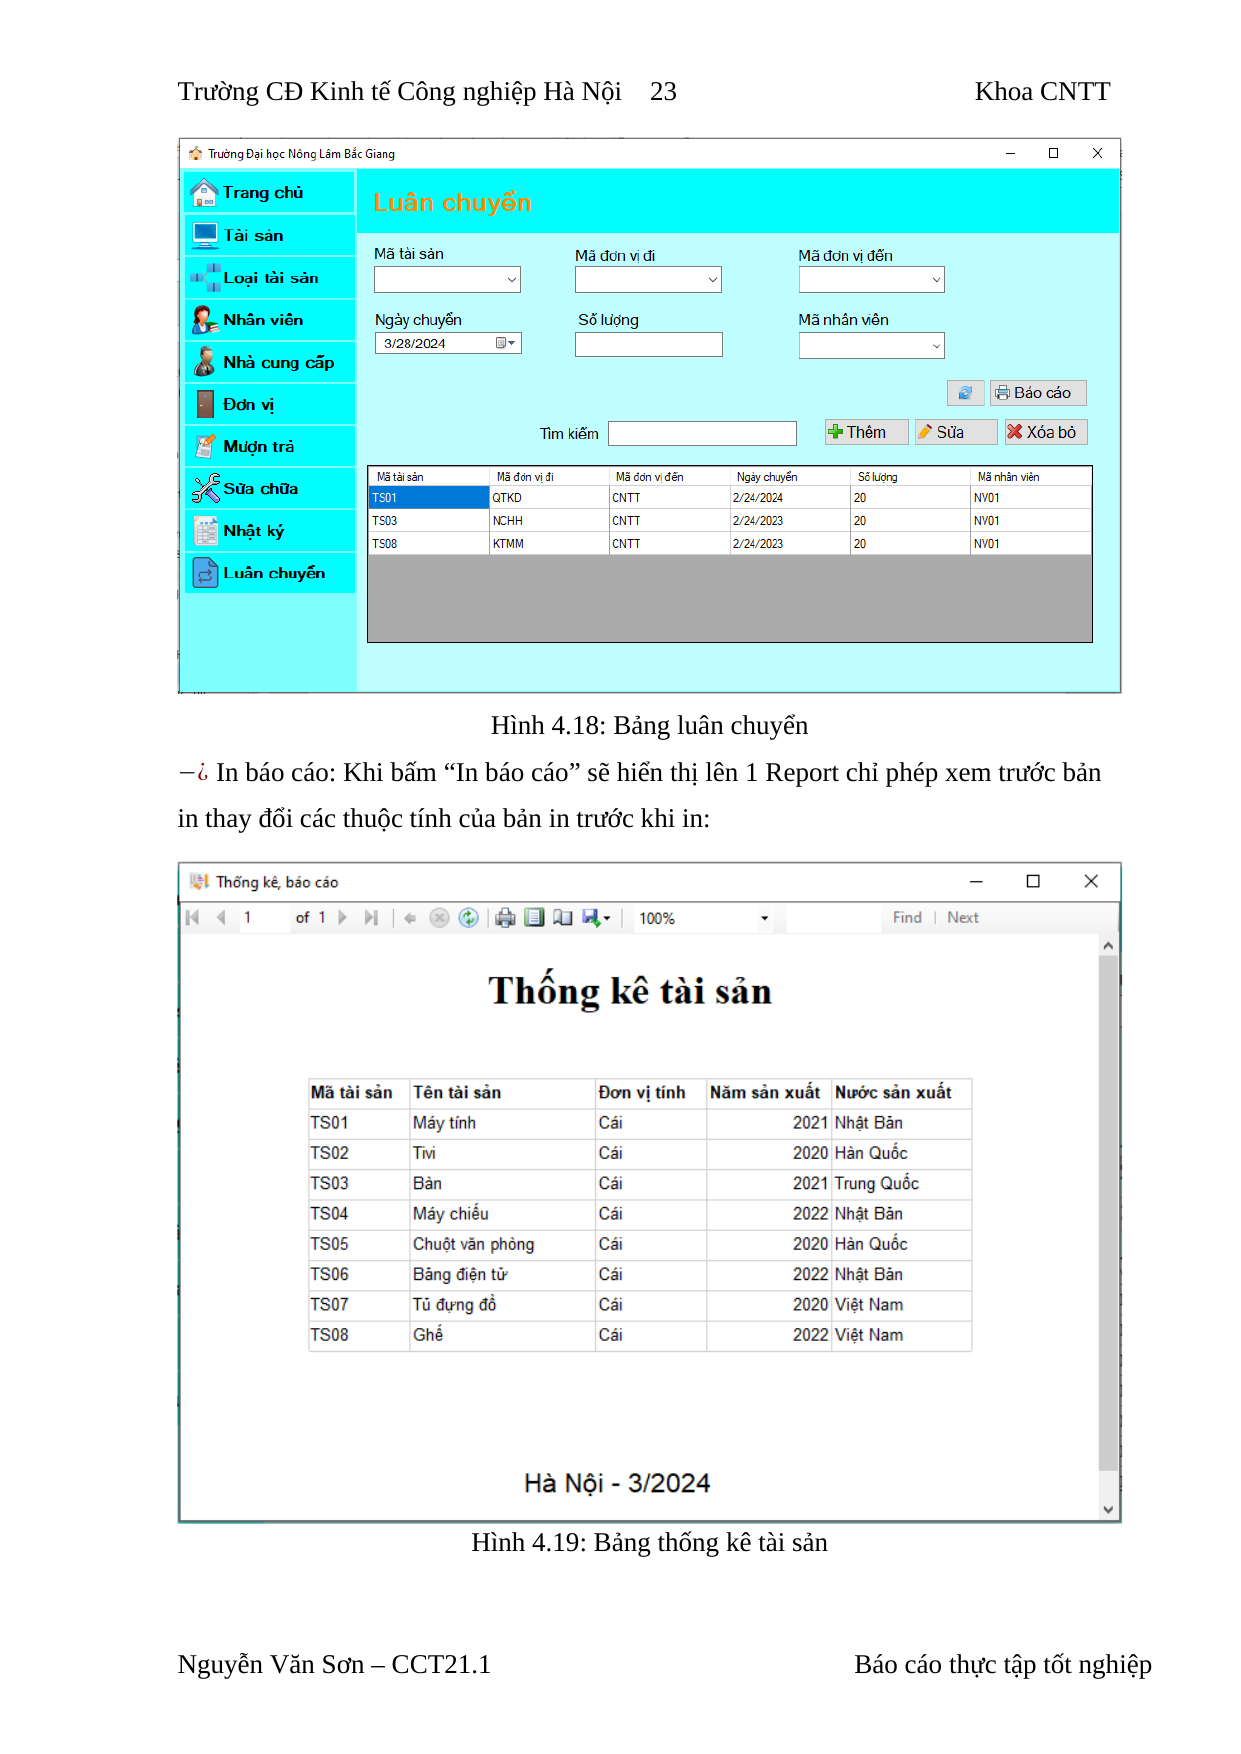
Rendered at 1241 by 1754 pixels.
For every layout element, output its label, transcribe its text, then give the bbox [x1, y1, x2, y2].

text Hình 4.19: Bảng thống kê tài sản [177, 1524, 1122, 1557]
picture [177, 861, 1123, 1524]
text In báo cáo: Khi bấm “In báo cáo” sẽ hiển thị lên 1 Report chỉ phép xem trước bản in thay đổi các thuộc tính của bản in trước khi in: [177, 756, 1122, 833]
picture [177, 137, 1123, 694]
text Hình 4.18: Bảng luân chuyển [177, 709, 1122, 740]
